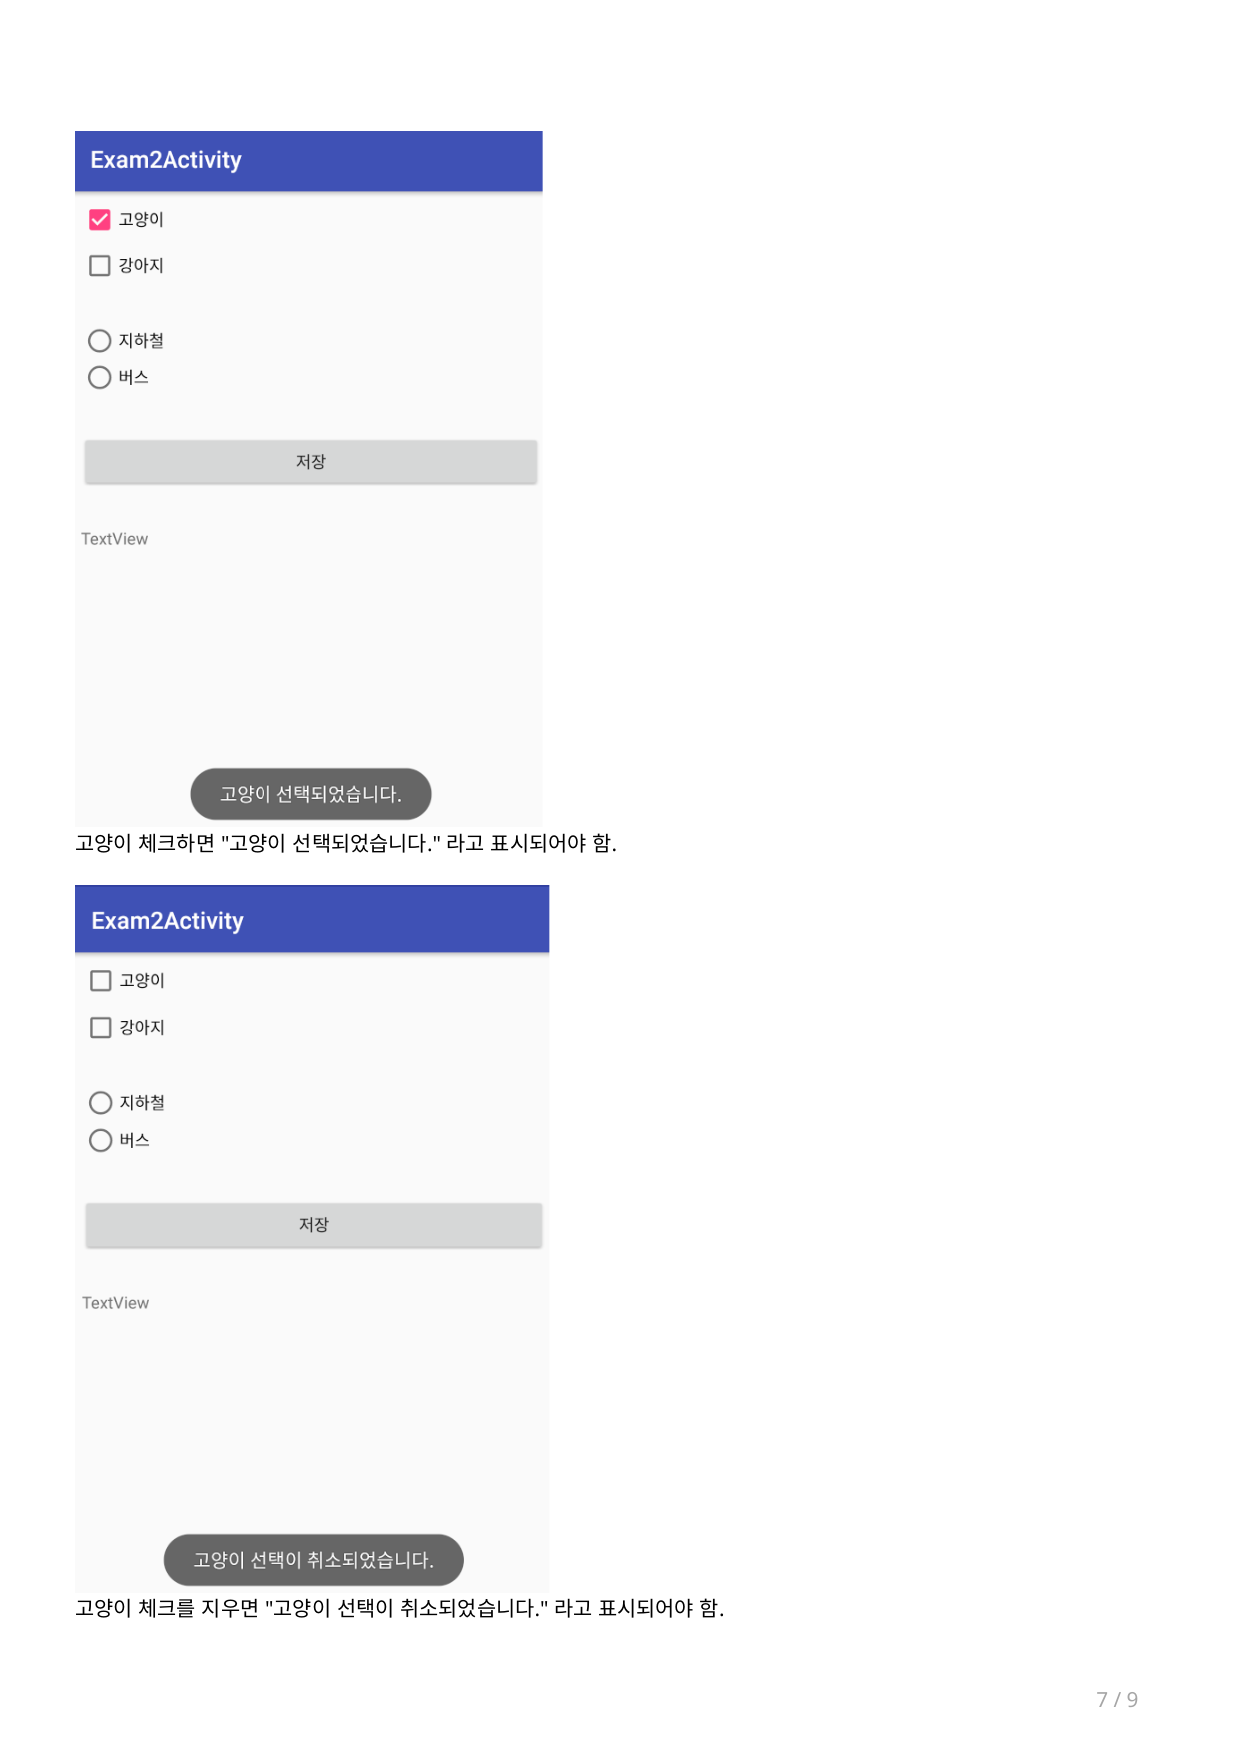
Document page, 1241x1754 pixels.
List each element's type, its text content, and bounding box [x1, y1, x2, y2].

picture [75, 885, 550, 1593]
text 고양이 체크를 지우면 "고양이 선택이 취소되었습니다." 라고 표시되어야 함. [75, 1592, 1165, 1623]
text 고양이 체크하면 "고양이 선택되었습니다." 라고 표시되어야 함. [75, 827, 1165, 857]
picture [75, 131, 543, 827]
